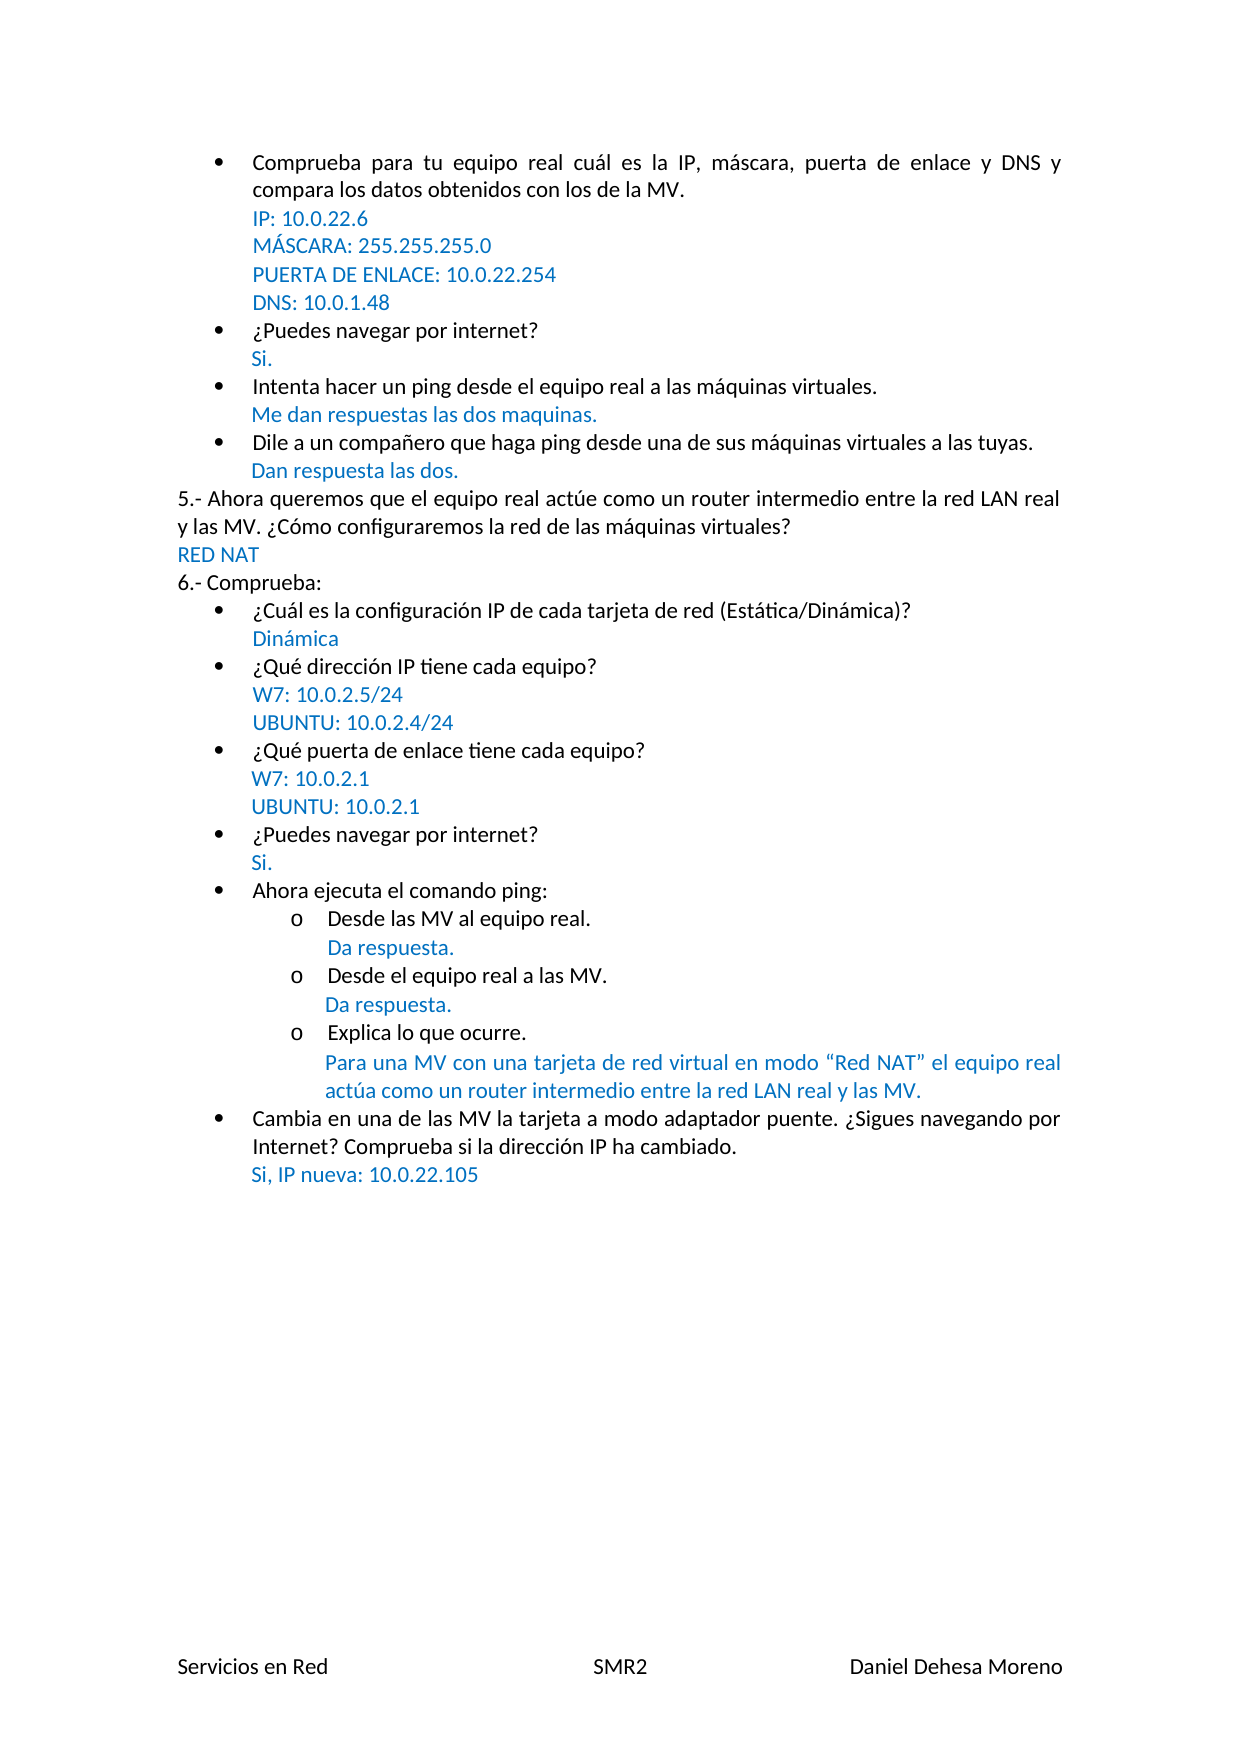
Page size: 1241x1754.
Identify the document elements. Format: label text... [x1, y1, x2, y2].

list Explica lo que ocurre. [290, 1018, 1063, 1048]
text UBUNTU: 10.0.2.1 [251, 792, 1063, 820]
list Ahora ejecuta el comando ping: [215, 876, 1063, 904]
text Si. [251, 344, 1063, 372]
text Si, IP nueva: 10.0.22.105 [251, 1160, 1063, 1188]
text W7: 10.0.2.1 [251, 764, 1063, 792]
text Para una MV con una tarjeta de red virtual en modo “Red NAT” el equipo real actúa como un router intermedio entre la red LAN real y las MV. [325, 1048, 1063, 1104]
list Desde las MV al equipo real. [290, 904, 1063, 933]
list ¿Qué puerta de enlace tiene cada equipo? [215, 736, 1063, 764]
list IP: 10.0.22.6 [252, 204, 1063, 232]
text Si. [251, 848, 1063, 876]
list Intenta hacer un ping desde el equipo real a las máquinas virtuales. [215, 372, 1063, 400]
list ¿Puedes navegar por internet? [215, 316, 1063, 344]
list PUERTA DE ENLACE: 10.0.22.254 [252, 260, 1063, 288]
list ¿Cuál es la configuración IP de cada tarjeta de red (Estática/Dinámica)? [215, 596, 1063, 624]
text 5.- Ahora queremos que el equipo real actúe como un router intermedio entre la red LAN real y las MV. ¿Cómo configuraremos la red de las máquinas virtuales? [177, 484, 1063, 540]
list Dile a un compañero que haga ping desde una de sus máquinas virtuales a las tuyas. [215, 428, 1063, 456]
list MÁSCARA: 255.255.255.0 [252, 232, 1063, 260]
list UBUNTU: 10.0.2.4/24 [252, 708, 1063, 736]
text RED NAT [177, 540, 1063, 568]
list DNS: 10.0.1.48 [252, 288, 1063, 316]
text Da respuesta. [325, 991, 1063, 1018]
text Dan respuesta las dos. [251, 456, 1063, 484]
list Cambia en una de las MV la tarjeta a modo adaptador puente. ¿Sigues navegando por Internet? Comprueba si la dirección IP ha cambiado. [215, 1104, 1063, 1160]
list Dinámica [252, 624, 1063, 652]
list Comprueba para tu equipo real cuál es la IP, máscara, puerta de enlace y DNS y compara los datos obtenidos con los de la MV. [215, 148, 1063, 204]
list Desde el equipo real a las MV. [290, 961, 1063, 991]
list ¿Qué dirección IP tiene cada equipo? [215, 652, 1063, 680]
list Da respuesta. [327, 933, 1063, 961]
list W7: 10.0.2.5/24 [252, 680, 1063, 708]
text 6.- Comprueba: [177, 568, 1063, 596]
text Me dan respuestas las dos maquinas. [251, 400, 1063, 428]
list ¿Puedes navegar por internet? [215, 820, 1063, 848]
